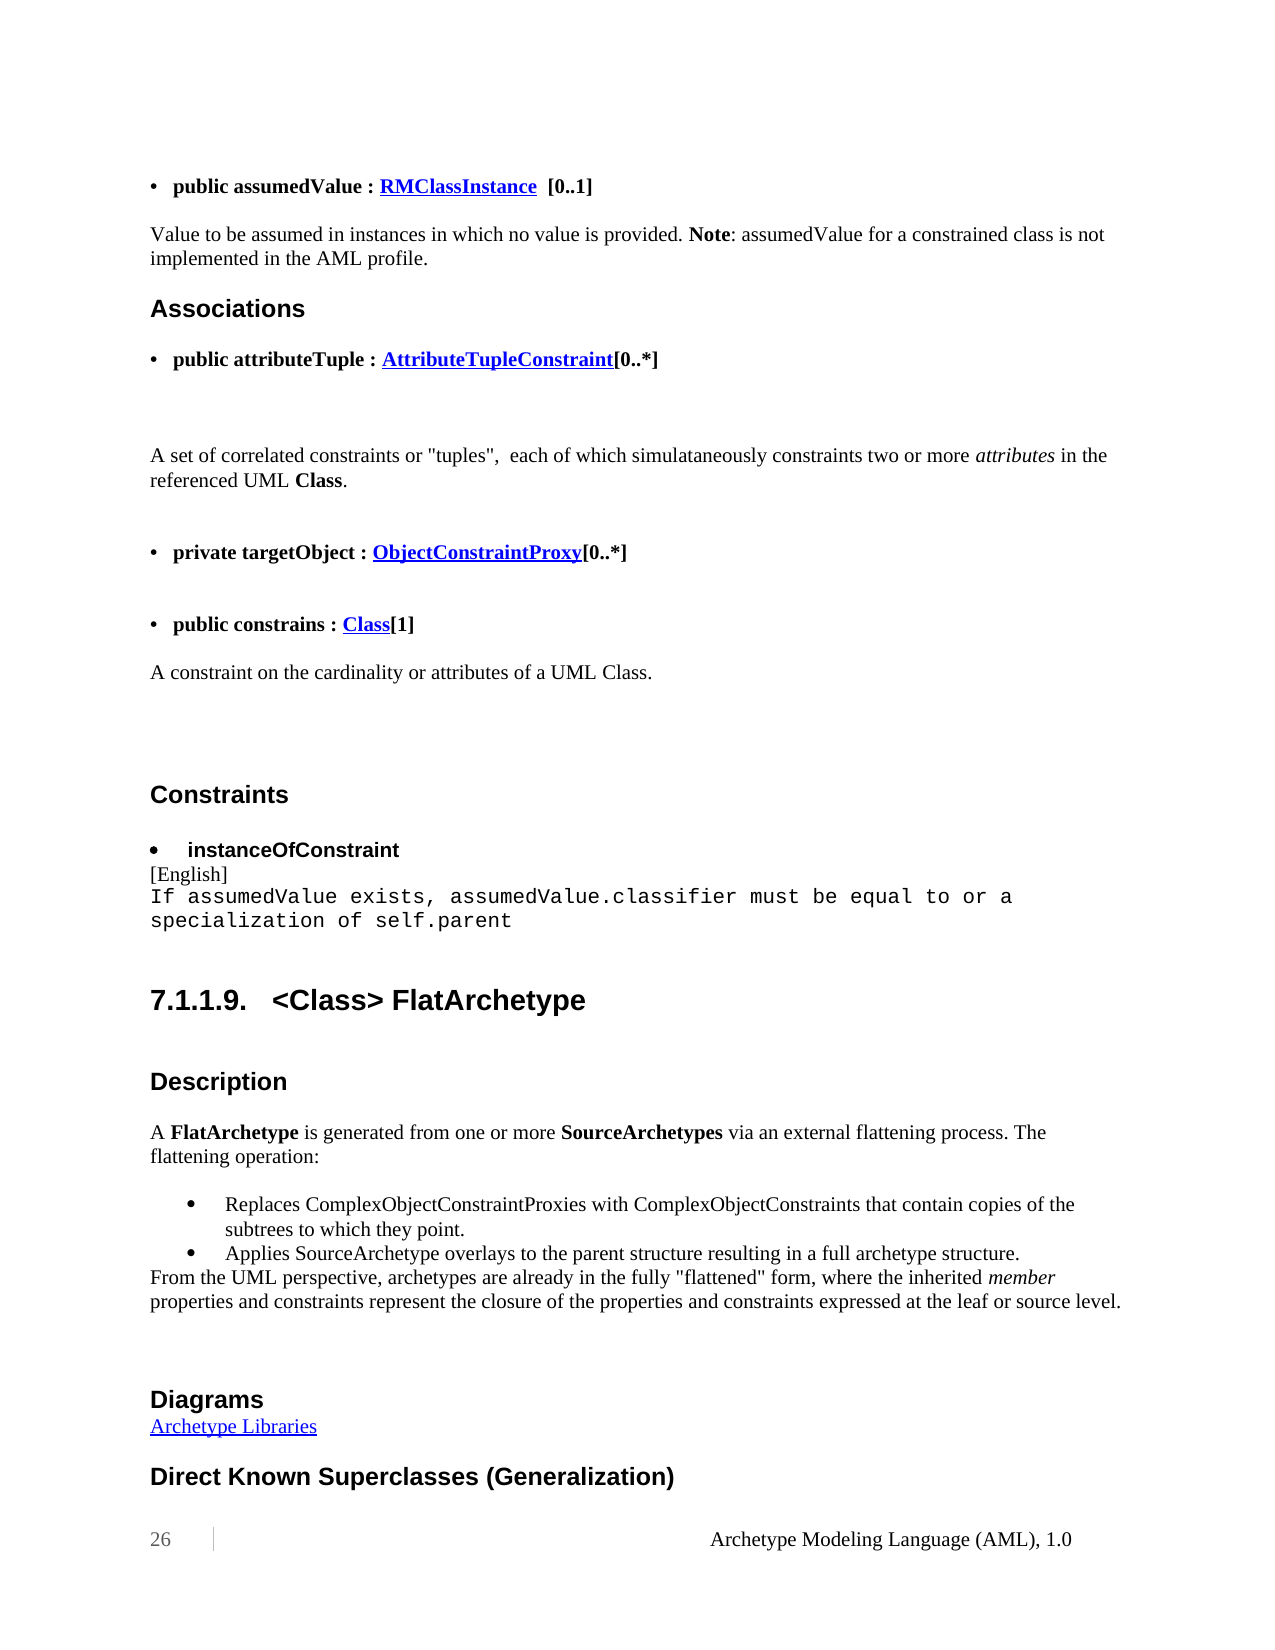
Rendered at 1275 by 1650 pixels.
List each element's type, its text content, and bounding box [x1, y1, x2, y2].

text If assumedValue exists, assumedValue.classifier must be equal to or a specialization of self.parent [150, 886, 1125, 933]
text Constraints [150, 780, 1125, 809]
text Diagrams [150, 1385, 1125, 1414]
text A constraint on the cardinality or attributes of a UML Class. [150, 660, 1125, 684]
text Direct Known Superclasses (Generalization) [150, 1462, 1125, 1491]
subtitle <Class> FlatArchetype [150, 983, 1125, 1016]
text • public assumedValue : RMClassInstance [0..1] [150, 174, 1125, 198]
list Replaces ComplexObjectConstraintProxies with ComplexObjectConstraints that contain copies of the subtrees to which they point. [187, 1192, 1125, 1241]
text [English] [150, 862, 1125, 886]
text A set of correlated constraints or "tuples", each of which simulataneously constraints two or more attributes in the referenced UML Class. [150, 443, 1125, 492]
text From the UML perspective, archetypes are already in the fully "flattened" form, where the inherited member properties and constraints represent the closure of the properties and constraints expressed at the leaf or source level. [150, 1264, 1125, 1313]
text Description [150, 1067, 1125, 1096]
text Value to be assumed in instances in which no value is provided. Note: assumedValue for a constrained class is not implemented in the AML profile. [150, 222, 1125, 270]
text • public constrains : Class[1] [150, 612, 1125, 636]
list Applies SourceArchetype overlays to the parent structure resulting in a full archetype structure. [187, 1241, 1125, 1264]
text • public attributeTuple : AttributeTupleConstraint[0..*] [150, 347, 1125, 371]
list instanceOfConstraint [150, 838, 1125, 862]
text • private targetObject : ObjectConstraintProxy[0..*] [150, 540, 1125, 564]
text Associations [150, 294, 1125, 323]
text A FlatArchetype is generated from one or more SourceArchetypes via an external flattening process. The flattening operation: [150, 1120, 1125, 1168]
text Archetype Libraries [150, 1414, 1125, 1438]
